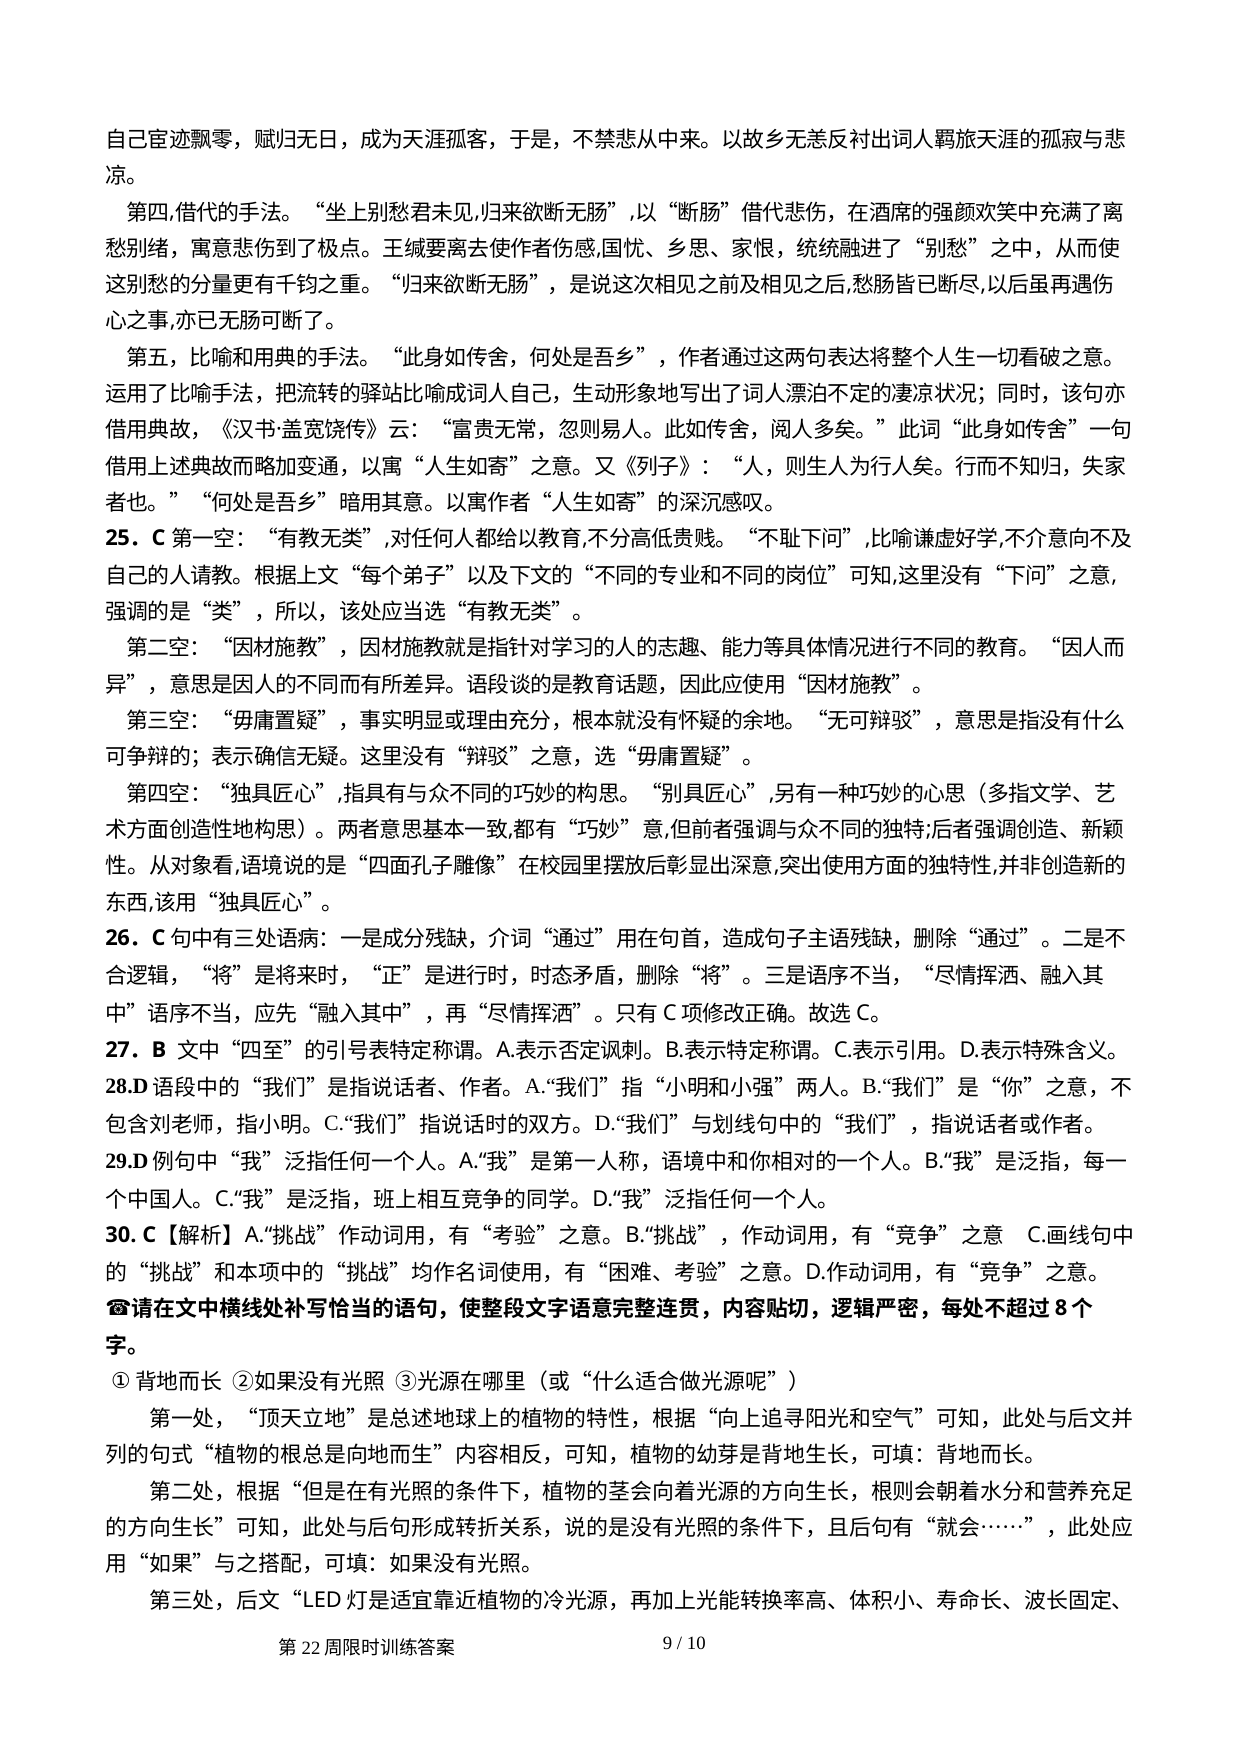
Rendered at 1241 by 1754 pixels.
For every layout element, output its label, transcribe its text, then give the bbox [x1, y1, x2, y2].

text ☎请在文中横线处补写恰当的语句，使整段文字语意完整连贯，内容贴切，逻辑严密，每处不超过8个字。 [105, 1291, 1135, 1359]
text 30. C【解析】A.“挑战”作动词用，有“考验”之意。B.“挑战”，作动词用，有“竞争”之意C.画线句中的“挑战”和本项中的“挑战”均作名词使用，有“困难、考验”之意。D.作动词用，有“竞争”之意。 [105, 1218, 1135, 1287]
text 第五，比喻和用典的手法。“此身如传舍，何处是吾乡”，作者通过这两句表达将整个人生一切看破之意。运用了比喻手法，把流转的驿站比喻成词人自己，生动形象地写出了词人漂泊不定的凄凉状况；同时，该句亦借用典故，《汉书·盖宽饶传》云：“富贵无常，忽则易人。此如传舍，阅人多矣。”此词“此身如传舍”一句借用上述典故而略加变通，以寓“人生如寄”之意。又《列子》：“人，则生人为行人矣。行而不知归，失家者也。”“何处是吾乡”暗用其意。以寓作者“人生如寄”的深沉感叹。 [105, 339, 1135, 517]
text 28.D语段中的“我们”是指说话者、作者。A.“我们”指“小明和小强”两人。B.“我们”是“你”之意，不包含刘老师，指小明。C.“我们”指说话时的双方。D.“我们”与划线句中的“我们”，指说话者或作者。 [105, 1069, 1135, 1139]
text 26．C句中有三处语病：一是成分残缺，介词“通过”用在句首，造成句子主语残缺，删除“通过”。二是不合逻辑，“将”是将来时，“正”是进行时，时态矛盾，删除“将”。三是语序不当，“尽情挥洒、融入其中”语序不当，应先“融入其中”，再“尽情挥洒”。只有C项修改正确。故选C。 [105, 921, 1135, 1028]
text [105, 1582, 1135, 1615]
text ①背地而长 ②如果没有光照 ③光源在哪里（或“什么适合做光源呢”） [105, 1364, 1135, 1396]
text 第四,借代的手法。“坐上别愁君未见,归来欲断无肠”,以“断肠”借代悲伤，在酒席的强颜欢笑中充满了离愁别绪，寓意悲伤到了极点。王缄要离去使作者伤感,国忧、乡思、家恨，统统融进了“别愁”之中，从而使这别愁的分量更有千钧之重。“归来欲断无肠”，是说这次相见之前及相见之后,愁肠皆已断尽,以后虽再遇伤心之事,亦已无肠可断了。 [105, 194, 1135, 336]
text 第三空：“毋庸置疑”，事实明显或理由充分，根本就没有怀疑的余地。“无可辩驳”，意思是指没有什么可争辩的；表示确信无疑。这里没有“辩驳”之意，选“毋庸置疑”。 [105, 703, 1135, 771]
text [105, 121, 1135, 190]
text 第一处，“顶天立地”是总述地球上的植物的特性，根据“向上追寻阳光和空气”可知，此处与后文并列的句式“植物的根总是向地而生”内容相反，可知，植物的幼芽是背地生长，可填：背地而长。 [105, 1401, 1135, 1469]
text 29.D例句中“我”泛指任何一个人。A.“我”是第一人称，语境中和你相对的一个人。B.“我”是泛指，每一个中国人。C.“我”是泛指，班上相互竞争的同学。D.“我”泛指任何一个人。 [105, 1144, 1135, 1214]
text 27．B 文中“四至”的引号表特定称谓。A.表示否定讽刺。B.表示特定称谓。C.表示引用。D.表示特殊含义。 [105, 1032, 1135, 1065]
text 25．C 第一空：“有教无类”,对任何人都给以教育,不分高低贵贱。“不耻下问”,比喻谦虚好学,不介意向不及自己的人请教。根据上文“每个弟子”以及下文的“不同的专业和不同的岗位”可知,这里没有“下问”之意,强调的是“类”，所以，该处应当选“有教无类”。 [105, 521, 1135, 626]
text 第二空：“因材施教”，因材施教就是指针对学习的人的志趣、能力等具体情况进行不同的教育。“因人而异”，意思是因人的不同而有所差异。语段谈的是教育话题，因此应使用“因材施教”。 [105, 630, 1135, 699]
text 第二处，根据“但是在有光照的条件下，植物的茎会向着光源的方向生长，根则会朝着水分和营养充足的方向生长”可知，此处与后句形成转折关系，说的是没有光照的条件下，且后句有“就会……”，此处应用“如果”与之搭配，可填：如果没有光照。 [105, 1473, 1135, 1578]
text 第四空：“独具匠心”,指具有与众不同的巧妙的构思。“别具匠心”,另有一种巧妙的心思（多指文学、艺术方面创造性地构思）。两者意思基本一致,都有“巧妙”意,但前者强调与众不同的独特;后者强调创造、新颖性。从对象看,语境说的是“四面孔子雕像”在校园里摆放后彰显出深意,突出使用方面的独特性,并非创造新的东西,该用“独具匠心”。 [105, 775, 1135, 917]
